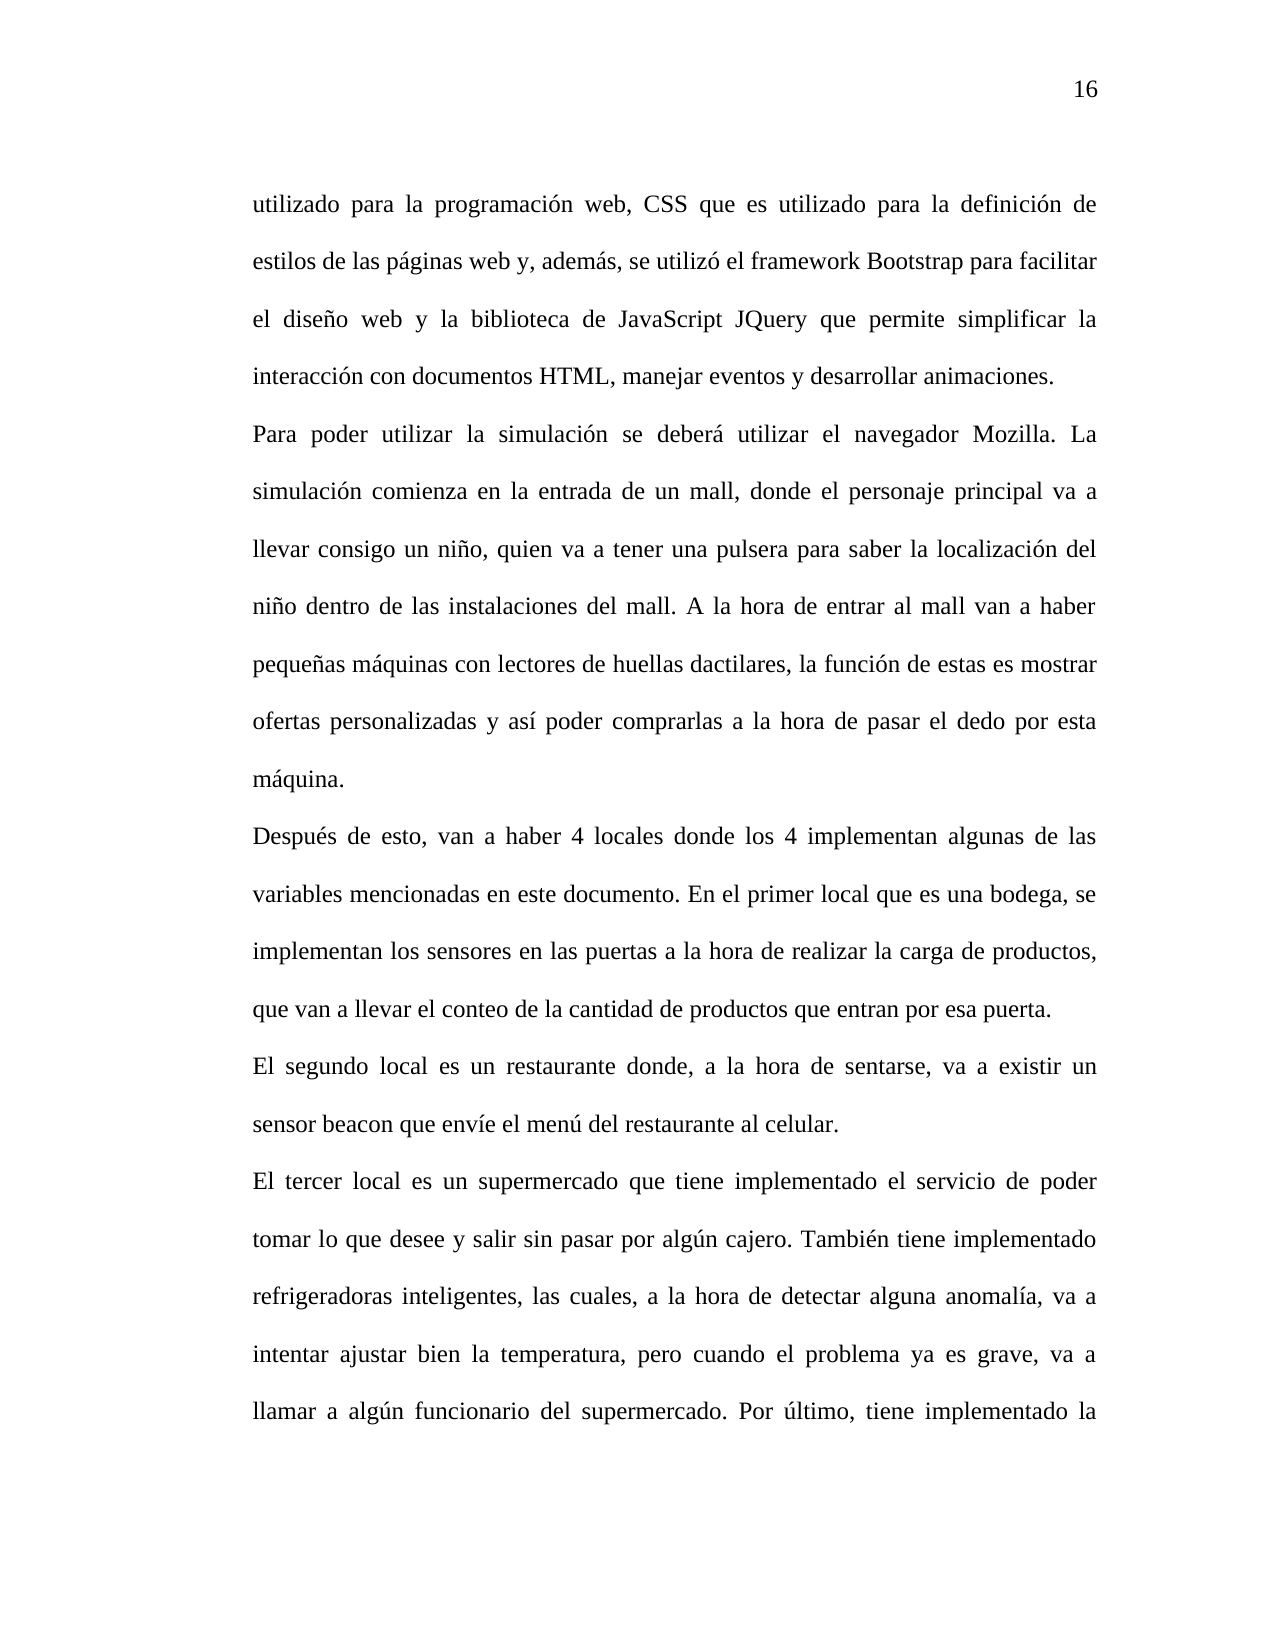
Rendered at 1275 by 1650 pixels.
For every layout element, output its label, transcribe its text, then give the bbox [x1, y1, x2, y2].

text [252, 189, 1098, 390]
text El segundo local es un restaurante donde, a la hora de sentarse, va a existir un sensor beacon que envíe el menú del restaurante al celular. [252, 1051, 1098, 1137]
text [252, 1166, 1098, 1425]
text Después de esto, van a haber 4 locales donde los 4 implementan algunas de las variables mencionadas en este documento. En el primer local que es una bodega, se implementan los sensores en las puertas a la hora de realizar la carga de productos, que van a llevar el conteo de la cantidad de productos que entran por esa puerta. [252, 821, 1098, 1022]
text Para poder utilizar la simulación se deberá utilizar el navegador Mozilla. La simulación comienza en la entrada de un mall, donde el personaje principal va a llevar consigo un niño, quien va a tener una pulsera para saber la localización del niño dentro de las instalaciones del mall. A la hora de entrar al mall van a haber pequeñas máquinas con lectores de huellas dactilares, la función de estas es mostrar ofertas personalizadas y así poder comprarlas a la hora de pasar el dedo por esta máquina. [252, 419, 1098, 792]
